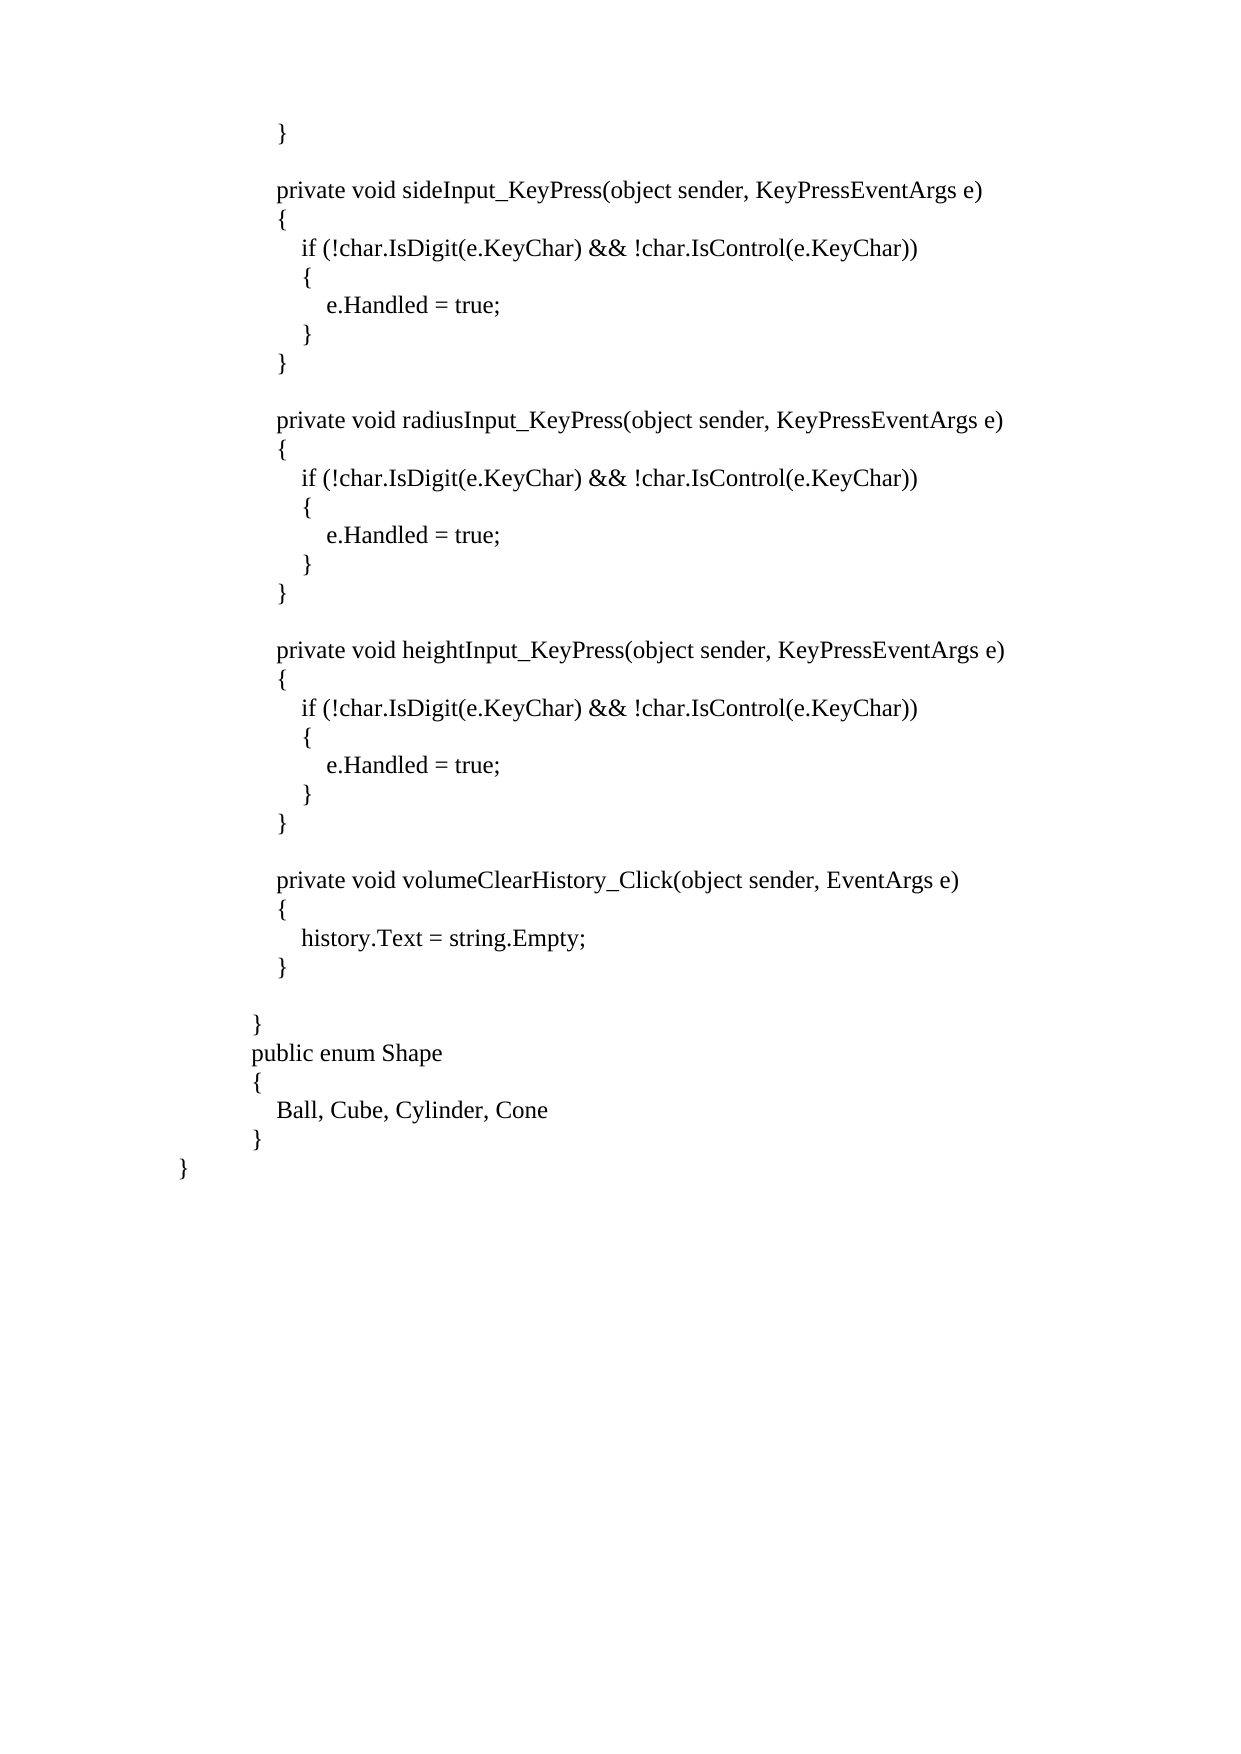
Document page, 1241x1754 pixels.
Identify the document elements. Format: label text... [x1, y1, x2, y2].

text { [177, 492, 1152, 521]
text if (!char.IsDigit(e.KeyChar) && !char.IsControl(e.KeyChar)) [177, 693, 1152, 722]
text { [177, 262, 1152, 291]
text } [177, 1124, 1152, 1153]
text } [177, 952, 1152, 981]
text } [177, 779, 1152, 808]
text { [177, 434, 1152, 463]
text if (!char.IsDigit(e.KeyChar) && !char.IsControl(e.KeyChar)) [177, 463, 1152, 492]
text public enum Shape [177, 1038, 1152, 1067]
text Ball, Cube, Cylinder, Cone [177, 1096, 1152, 1124]
text } [177, 348, 1152, 377]
text e.Handled = true; [177, 291, 1152, 319]
text if (!char.IsDigit(e.KeyChar) && !char.IsControl(e.KeyChar)) [177, 233, 1152, 262]
text history.Text = string.Empty; [177, 923, 1152, 952]
text { [177, 204, 1152, 233]
text { [177, 894, 1152, 923]
text } [177, 549, 1152, 578]
text } [177, 808, 1152, 837]
text { [177, 722, 1152, 751]
text private void radiusInput_KeyPress(object sender, KeyPressEventArgs e) [177, 406, 1152, 434]
text } [177, 578, 1152, 607]
text { [177, 1067, 1152, 1096]
text private void sideInput_KeyPress(object sender, KeyPressEventArgs e) [177, 176, 1152, 204]
text { [177, 664, 1152, 693]
text } [177, 1153, 1152, 1182]
text e.Handled = true; [177, 521, 1152, 549]
text private void volumeClearHistory_Click(object sender, EventArgs e) [177, 866, 1152, 894]
text } [177, 319, 1152, 348]
text } [177, 118, 1152, 147]
text private void heightInput_KeyPress(object sender, KeyPressEventArgs e) [177, 636, 1152, 664]
text e.Handled = true; [177, 751, 1152, 779]
text } [177, 1009, 1152, 1038]
